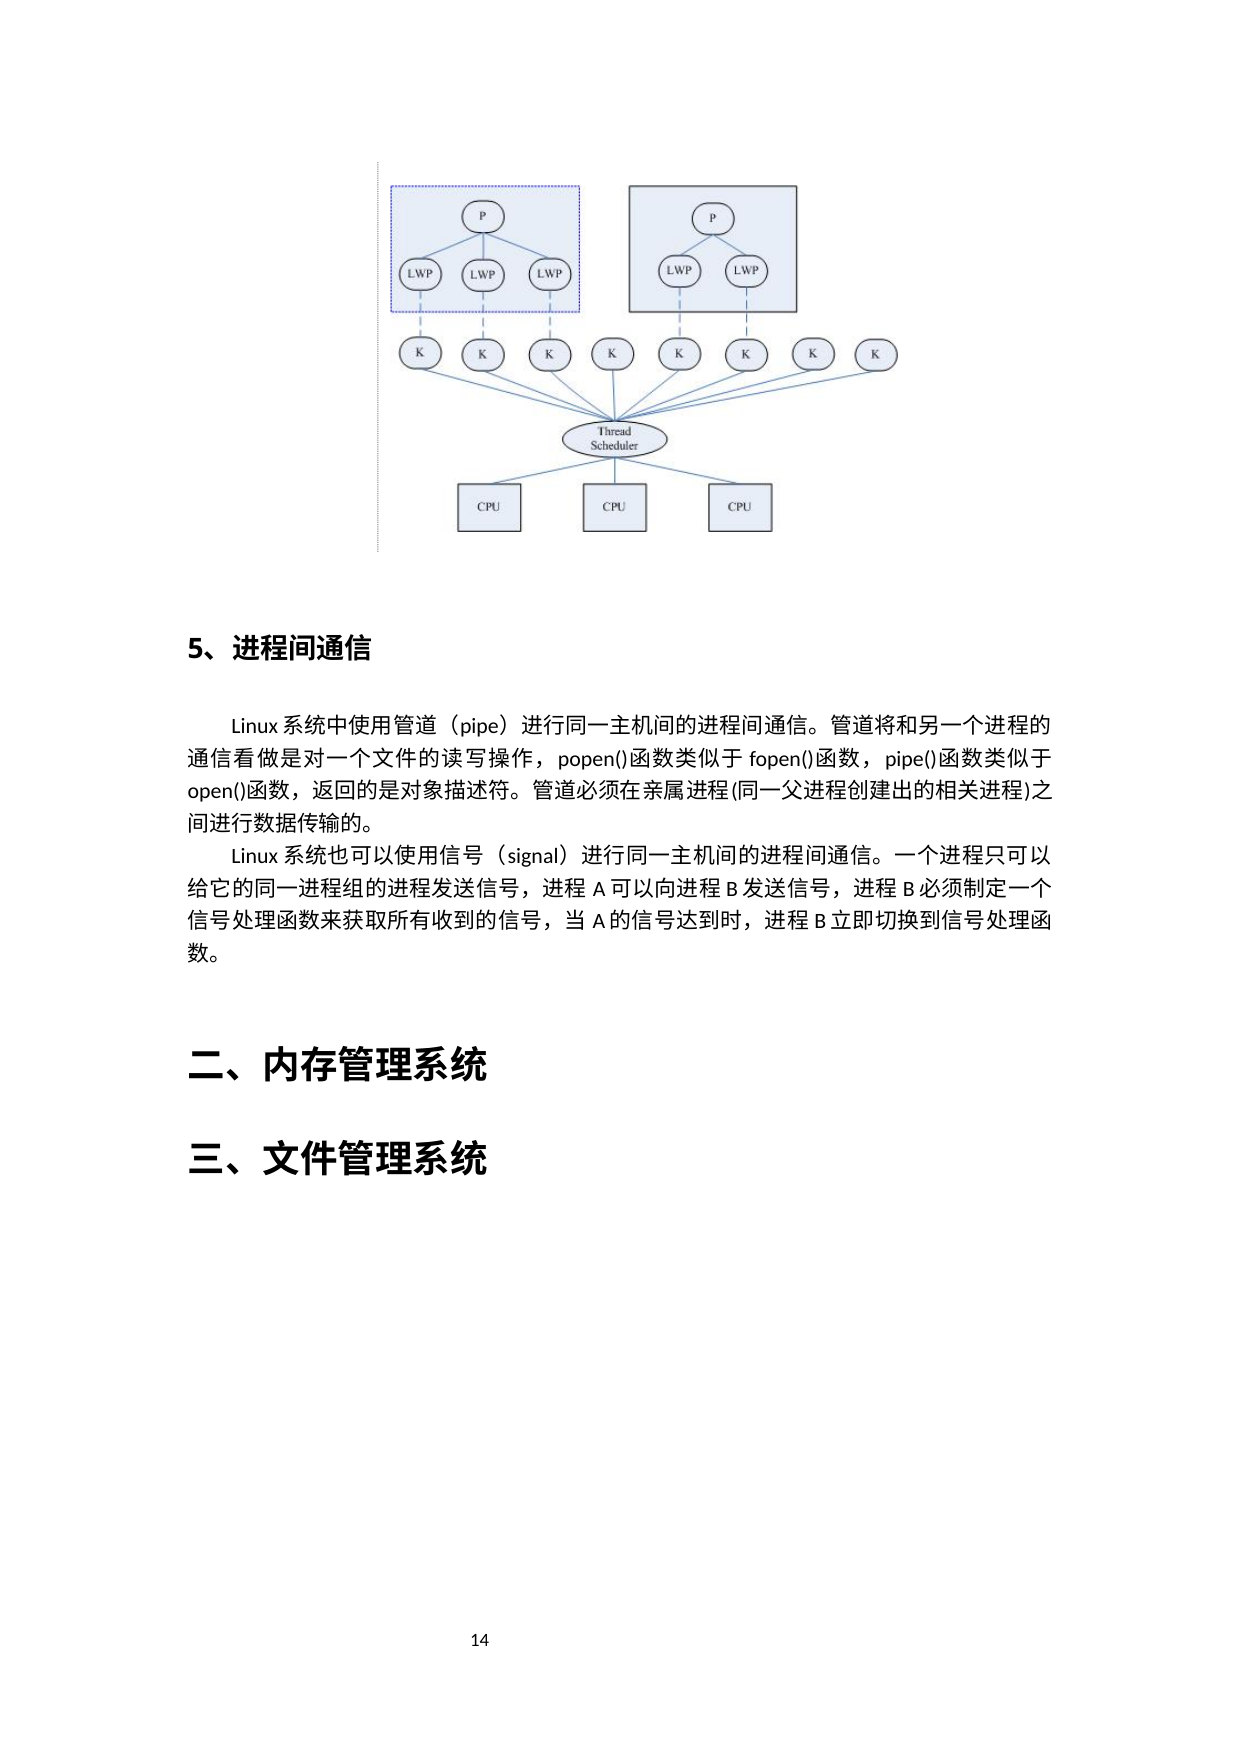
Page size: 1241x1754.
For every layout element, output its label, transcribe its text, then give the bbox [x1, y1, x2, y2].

subtitle 5、进程间通信 [187, 614, 1053, 679]
text Linux系统中使用管道（pipe）进行同一主机间的进程间通信。管道将和另一个进程的通信看做是对一个文件的读写操作，popen()函数类似于fopen()函数，pipe()函数类似于open()函数，返回的是对象描述符。管道必须在亲属进程(同一父进程创建出的相关进程)之间进行数据传输的。 [187, 708, 1053, 838]
text Linux系统也可以使用信号（signal）进行同一主机间的进程间通信。一个进程只可以给它的同一进程组的进程发送信号，进程A可以向进程B发送信号，进程B必须制定一个信号处理函数来获取所有收到的信号，当A的信号达到时，进程B立即切换到信号处理函数。 [187, 838, 1053, 968]
picture [374, 162, 910, 553]
subtitle 二、内存管理系统 [187, 1029, 1053, 1094]
subtitle 三、文件管理系统 [187, 1124, 1053, 1189]
